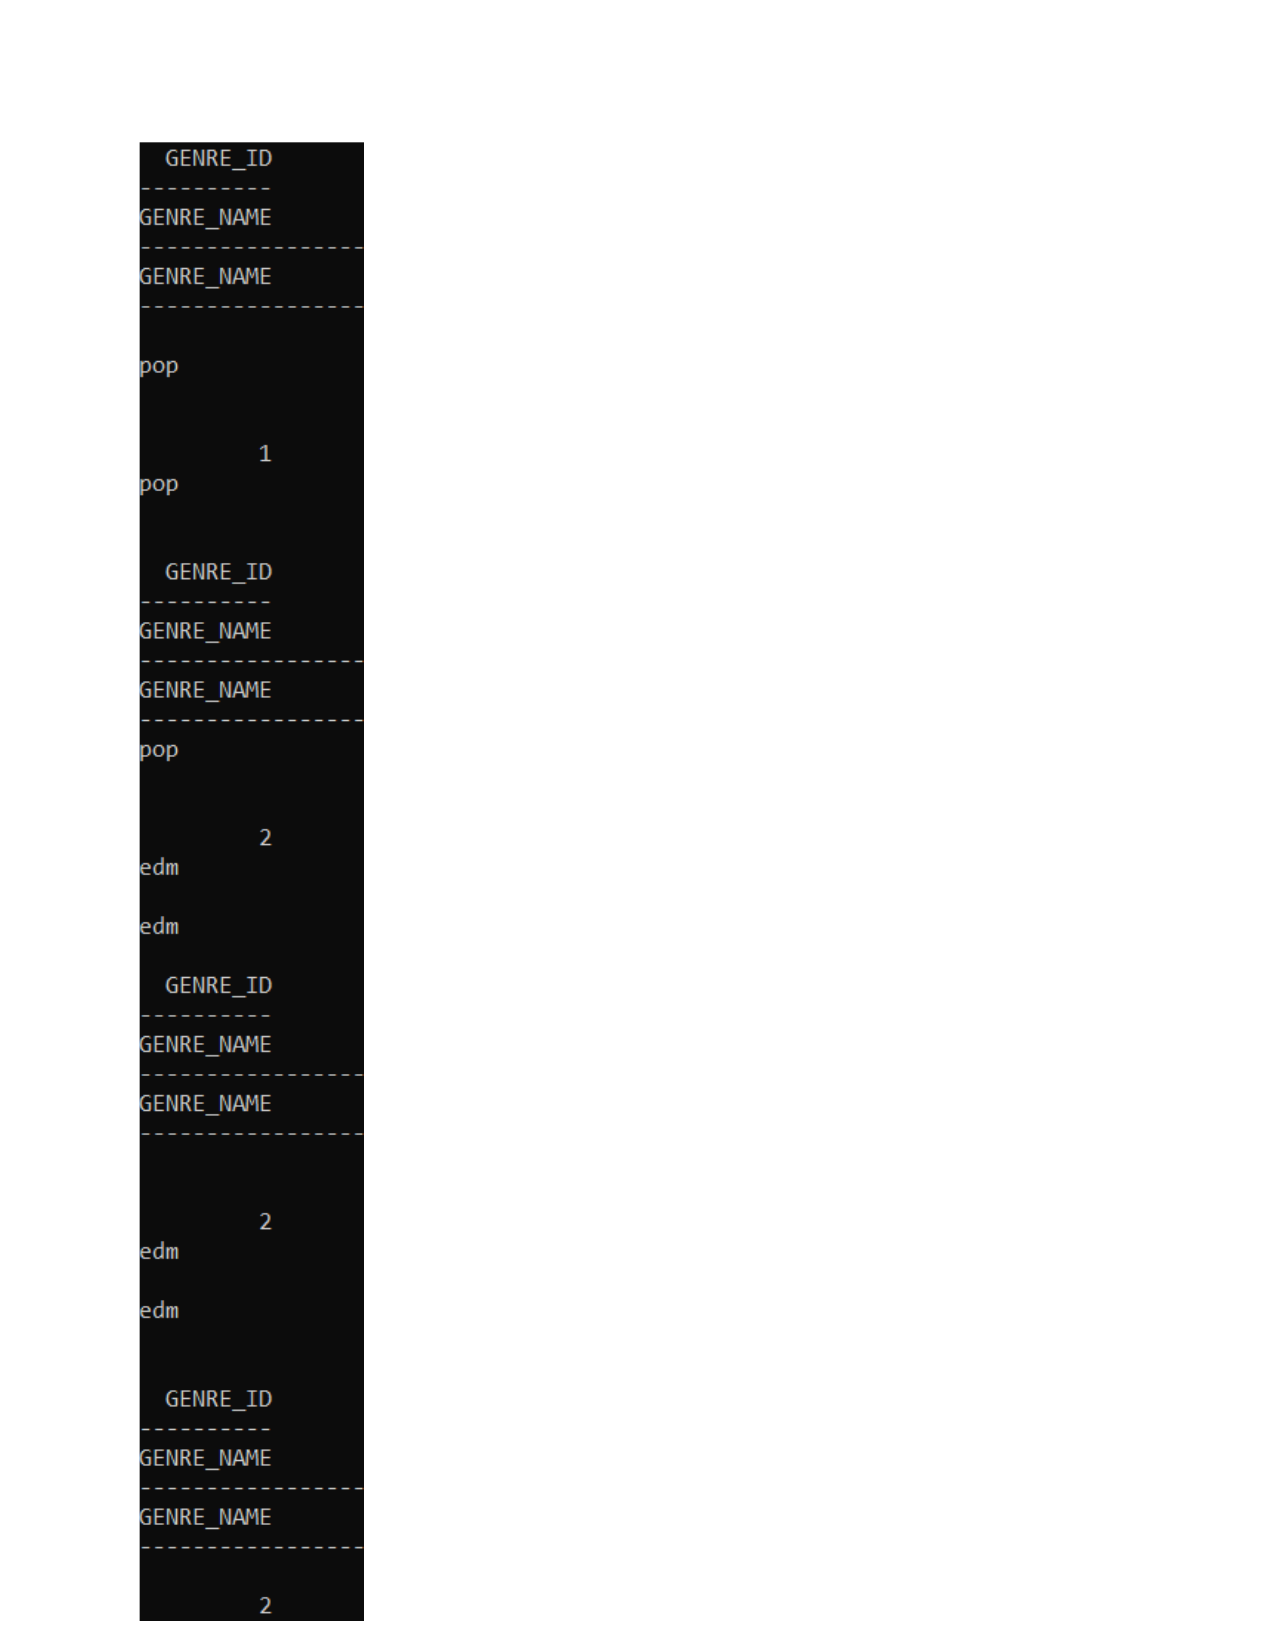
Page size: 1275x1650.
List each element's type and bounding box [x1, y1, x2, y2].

picture [139, 141, 364, 1621]
